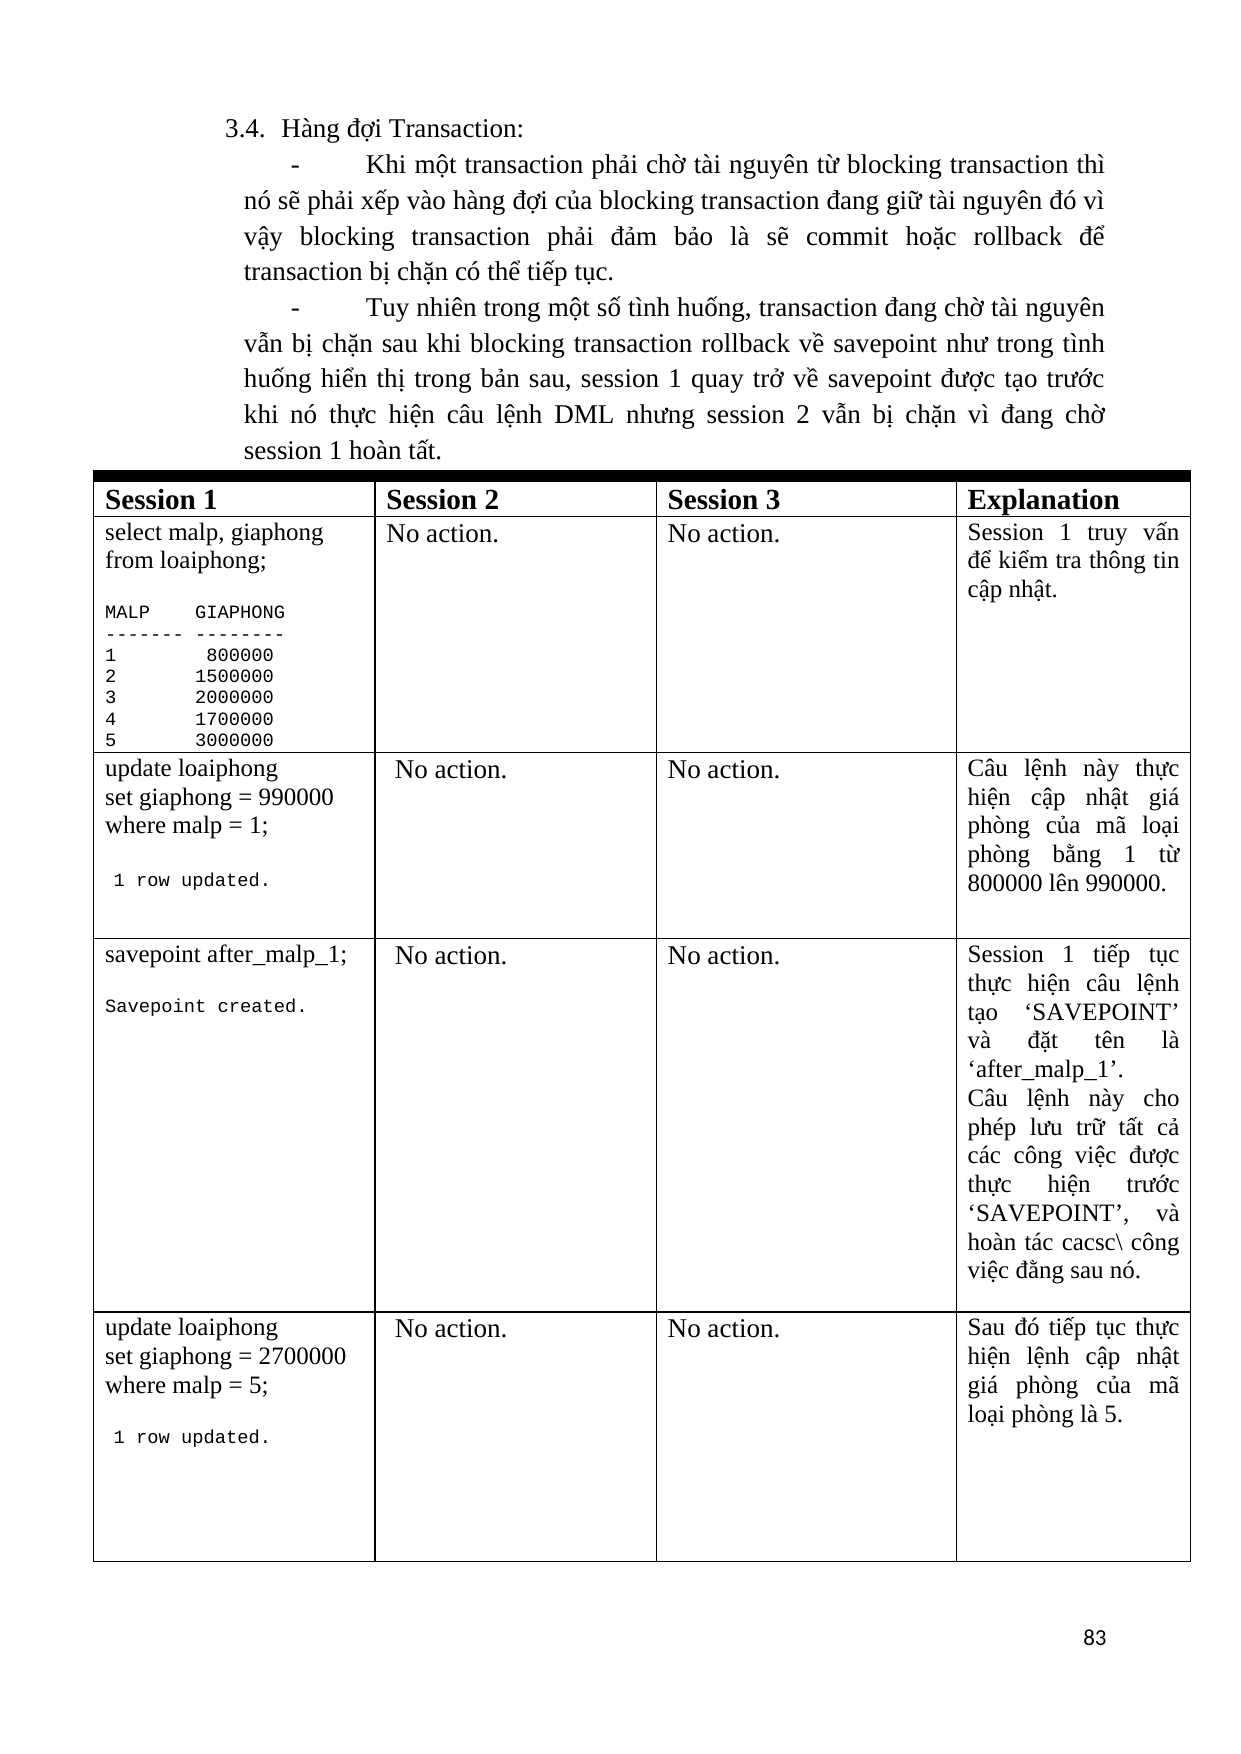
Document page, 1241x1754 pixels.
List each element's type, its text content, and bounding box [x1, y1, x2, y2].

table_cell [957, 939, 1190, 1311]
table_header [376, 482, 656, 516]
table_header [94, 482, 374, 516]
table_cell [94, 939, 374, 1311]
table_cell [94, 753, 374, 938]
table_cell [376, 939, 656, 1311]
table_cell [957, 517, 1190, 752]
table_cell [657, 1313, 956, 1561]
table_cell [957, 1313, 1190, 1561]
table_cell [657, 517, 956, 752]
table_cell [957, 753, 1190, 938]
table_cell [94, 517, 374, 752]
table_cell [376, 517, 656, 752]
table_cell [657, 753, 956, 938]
list Hàng đợi Transaction: [225, 112, 1106, 144]
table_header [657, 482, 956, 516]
list Tuy nhiên trong một số tình huống, transaction đang chờ tài nguyên vẫn bị chặn sau khi blocking transaction rollback về savepoint như trong tình huống hiển thị trong bản sau, session 1 quay trở về savepoint được tạo trước khi nó thực hiện câu lệnh DML nhưng session 2 vẫn bị chặn vì đang chờ session 1 hoàn tất. [244, 291, 1106, 465]
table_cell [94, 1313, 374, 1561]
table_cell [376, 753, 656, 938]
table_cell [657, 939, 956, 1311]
list Khi một transaction phải chờ tài nguyên từ blocking transaction thì nó sẽ phải xếp vào hàng đợi của blocking transaction đang giữ tài nguyên đó vì vậy blocking transaction phải đảm bảo là sẽ commit hoặc rollback để transaction bị chặn có thể tiếp tục. [244, 148, 1106, 287]
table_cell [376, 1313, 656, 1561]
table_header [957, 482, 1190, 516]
